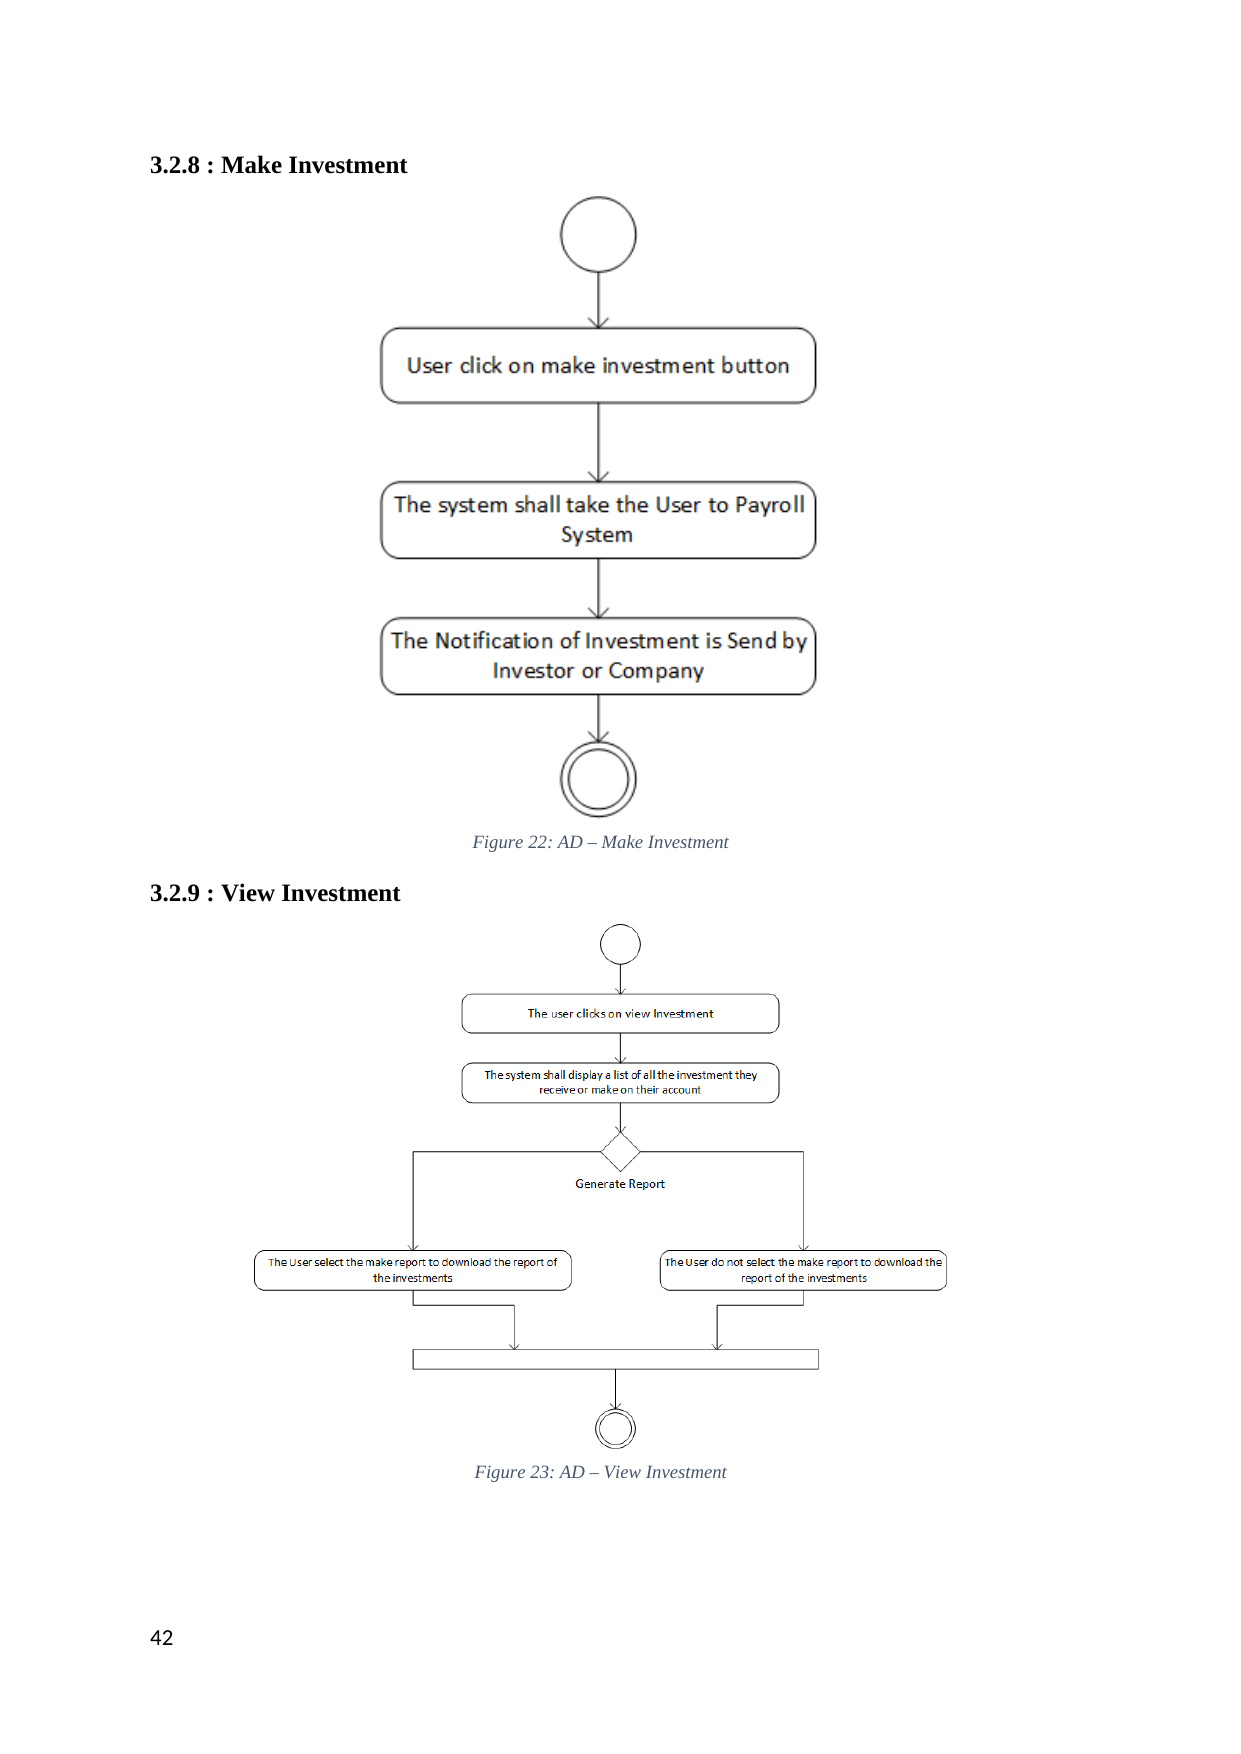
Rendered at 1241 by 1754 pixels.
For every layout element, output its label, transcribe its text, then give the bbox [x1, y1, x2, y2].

subtitle View Investment [150, 878, 1053, 907]
picture [377, 195, 826, 819]
text Figure 23: AD – View Investment [150, 1461, 1053, 1483]
subtitle Make Investment [150, 150, 1053, 179]
text Figure 22: AD – Make Investment [150, 831, 1053, 853]
picture [253, 923, 951, 1449]
